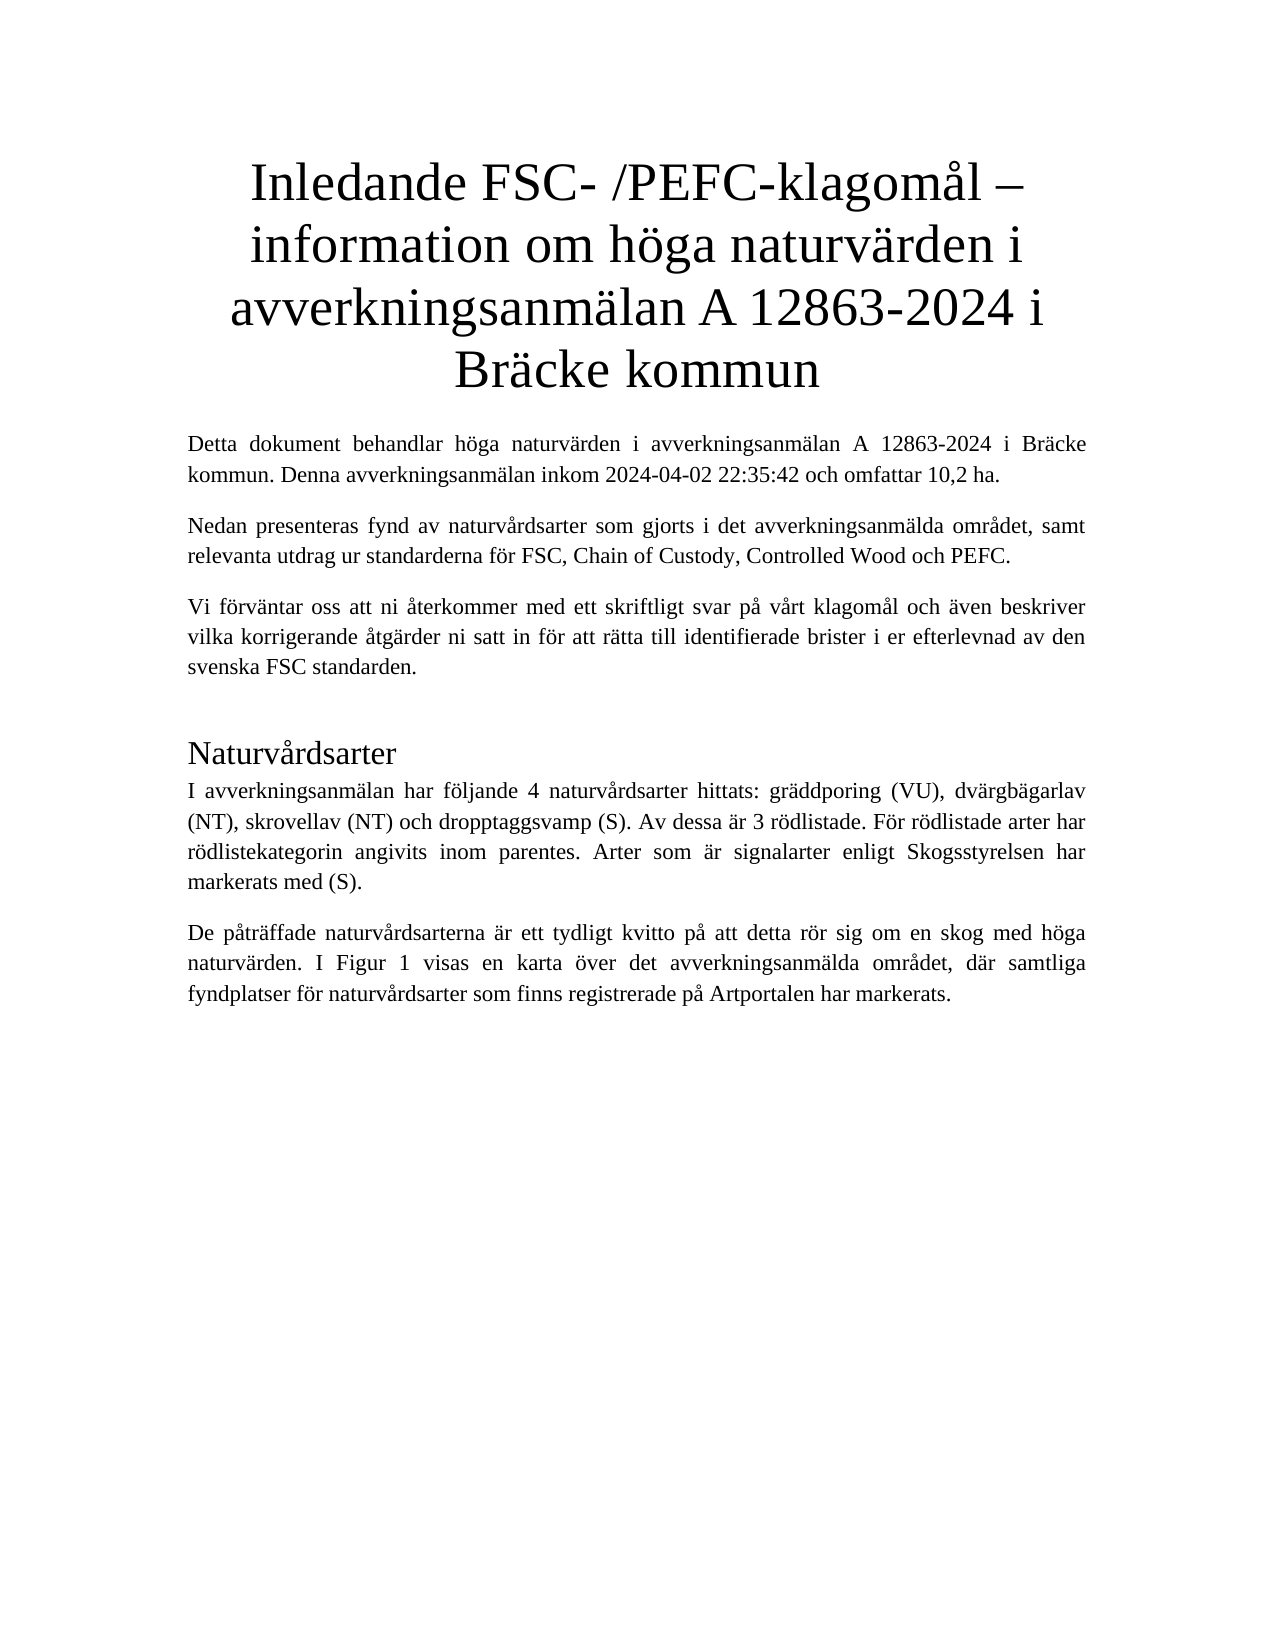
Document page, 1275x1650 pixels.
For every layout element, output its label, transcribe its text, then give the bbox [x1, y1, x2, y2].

text Nedan presenteras fynd av naturvårdsarter som gjorts i det avverkningsanmälda området, samt relevanta utdrag ur standarderna för FSC, Chain of Custody, Controlled Wood och PEFC. [187, 512, 1087, 568]
subtitle Naturvårdsarter [187, 733, 1087, 772]
title Inledande FSC- /PEFC-klagomål – information om höga naturvärden i avverkningsanmälan A 12863-2024 i Bräcke kommun [187, 150, 1087, 399]
text I avverkningsanmälan har följande 4 naturvårdsarter hittats: gräddporing (VU), dvärgbägarlav (NT), skrovellav (NT) och dropptaggsvamp (S). Av dessa är 3 rödlistade. För rödlistade arter har rödlistekategorin angivits inom parentes. Arter som är signalarter enligt Skogsstyrelsen har markerats med (S). [187, 778, 1087, 894]
text Vi förväntar oss att ni återkommer med ett skriftligt svar på vårt klagomål och även beskriver vilka korrigerande åtgärder ni satt in för att rätta till identifierade brister i er efterlevnad av den svenska FSC standarden. [187, 593, 1087, 680]
text De påträffade naturvårdsarterna är ett tydligt kvitto på att detta rör sig om en skog med höga naturvärden. I Figur 1 visas en karta över det avverkningsanmälda området, där samtliga fyndplatser för naturvårdsarter som finns registrerade på Artportalen har markerats. [187, 919, 1087, 1006]
text Detta dokument behandlar höga naturvärden i avverkningsanmälan A 12863-2024 i Bräcke kommun. Denna avverkningsanmälan inkom 2024-04-02 22:35:42 och omfattar 10,2 ha. [187, 430, 1087, 487]
